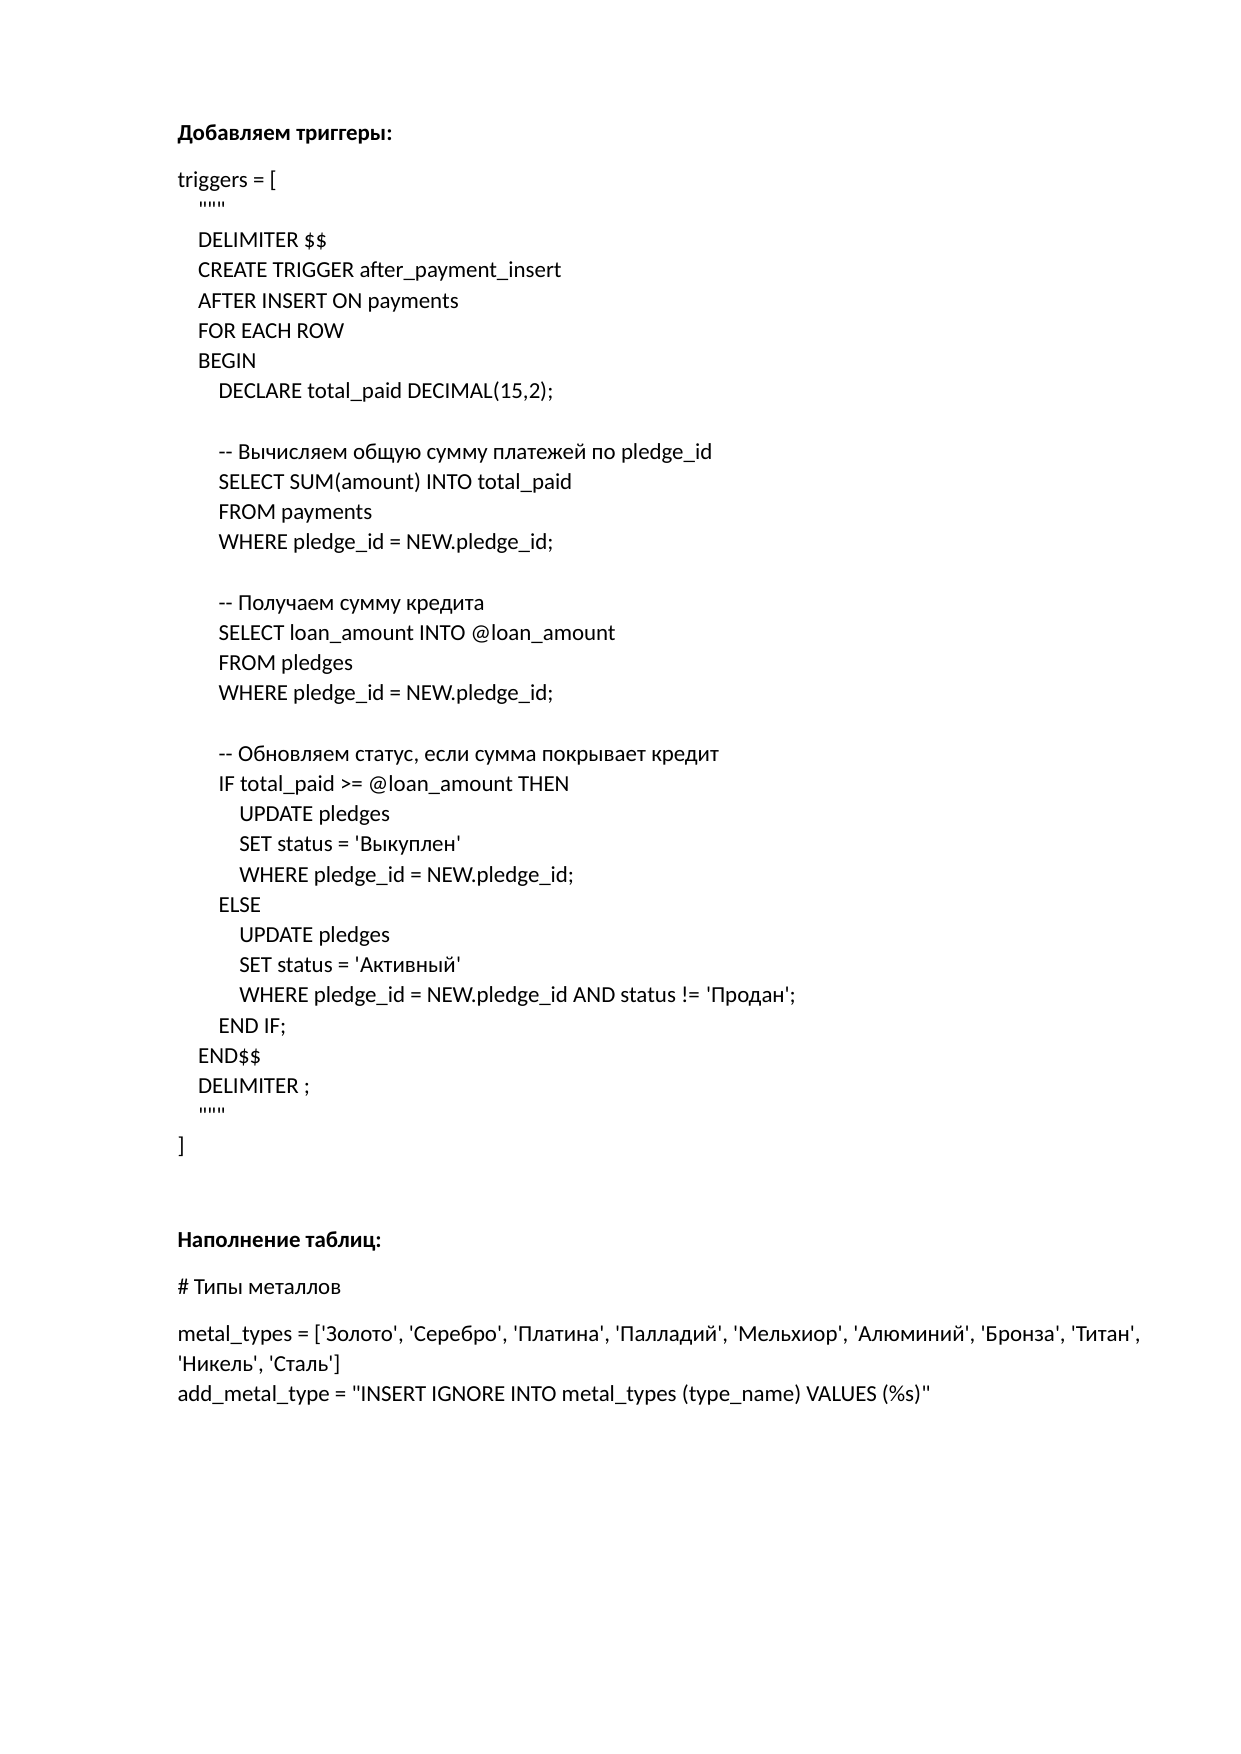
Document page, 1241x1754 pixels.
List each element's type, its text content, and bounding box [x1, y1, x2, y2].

text Наполнение таблиц: [177, 1225, 1152, 1253]
text # Типы металлов [177, 1272, 1152, 1300]
text triggers = [ """ DELIMITER $$ CREATE TRIGGER after_payment_insert AFTER INSERT ON payments FOR EACH ROW BEGIN DECLARE total_paid DECIMAL(15,2); -- Вычисляем общую сумму платежей по pledge_id SELECT SUM(amount) INTO total_paid FROM payments WHERE pledge_id = NEW.pledge_id; -- Получаем сумму кредита SELECT loan_amount INTO @loan_amount FROM pledges WHERE pledge_id = NEW.pledge_id; -- Обновляем статус, если сумма покрывает кредит IF total_paid >= @loan_amount THEN UPDATE pledges SET status = 'Выкуплен' WHERE pledge_id = NEW.pledge_id; ELSE UPDATE pledges SET status = 'Активный' WHERE pledge_id = NEW.pledge_id AND status != 'Продан'; END IF; END$$ DELIMITER ; """ ] [177, 165, 1152, 1160]
text Добавляем триггеры: [177, 118, 1152, 146]
text metal_types = ['Золото', 'Серебро', 'Платина', 'Палладий', 'Мельхиор', 'Алюминий', 'Бронза', 'Титан', 'Никель', 'Сталь'] add_metal_type = "INSERT IGNORE INTO metal_types (type_name) VALUES (%s)" [177, 1319, 1152, 1408]
